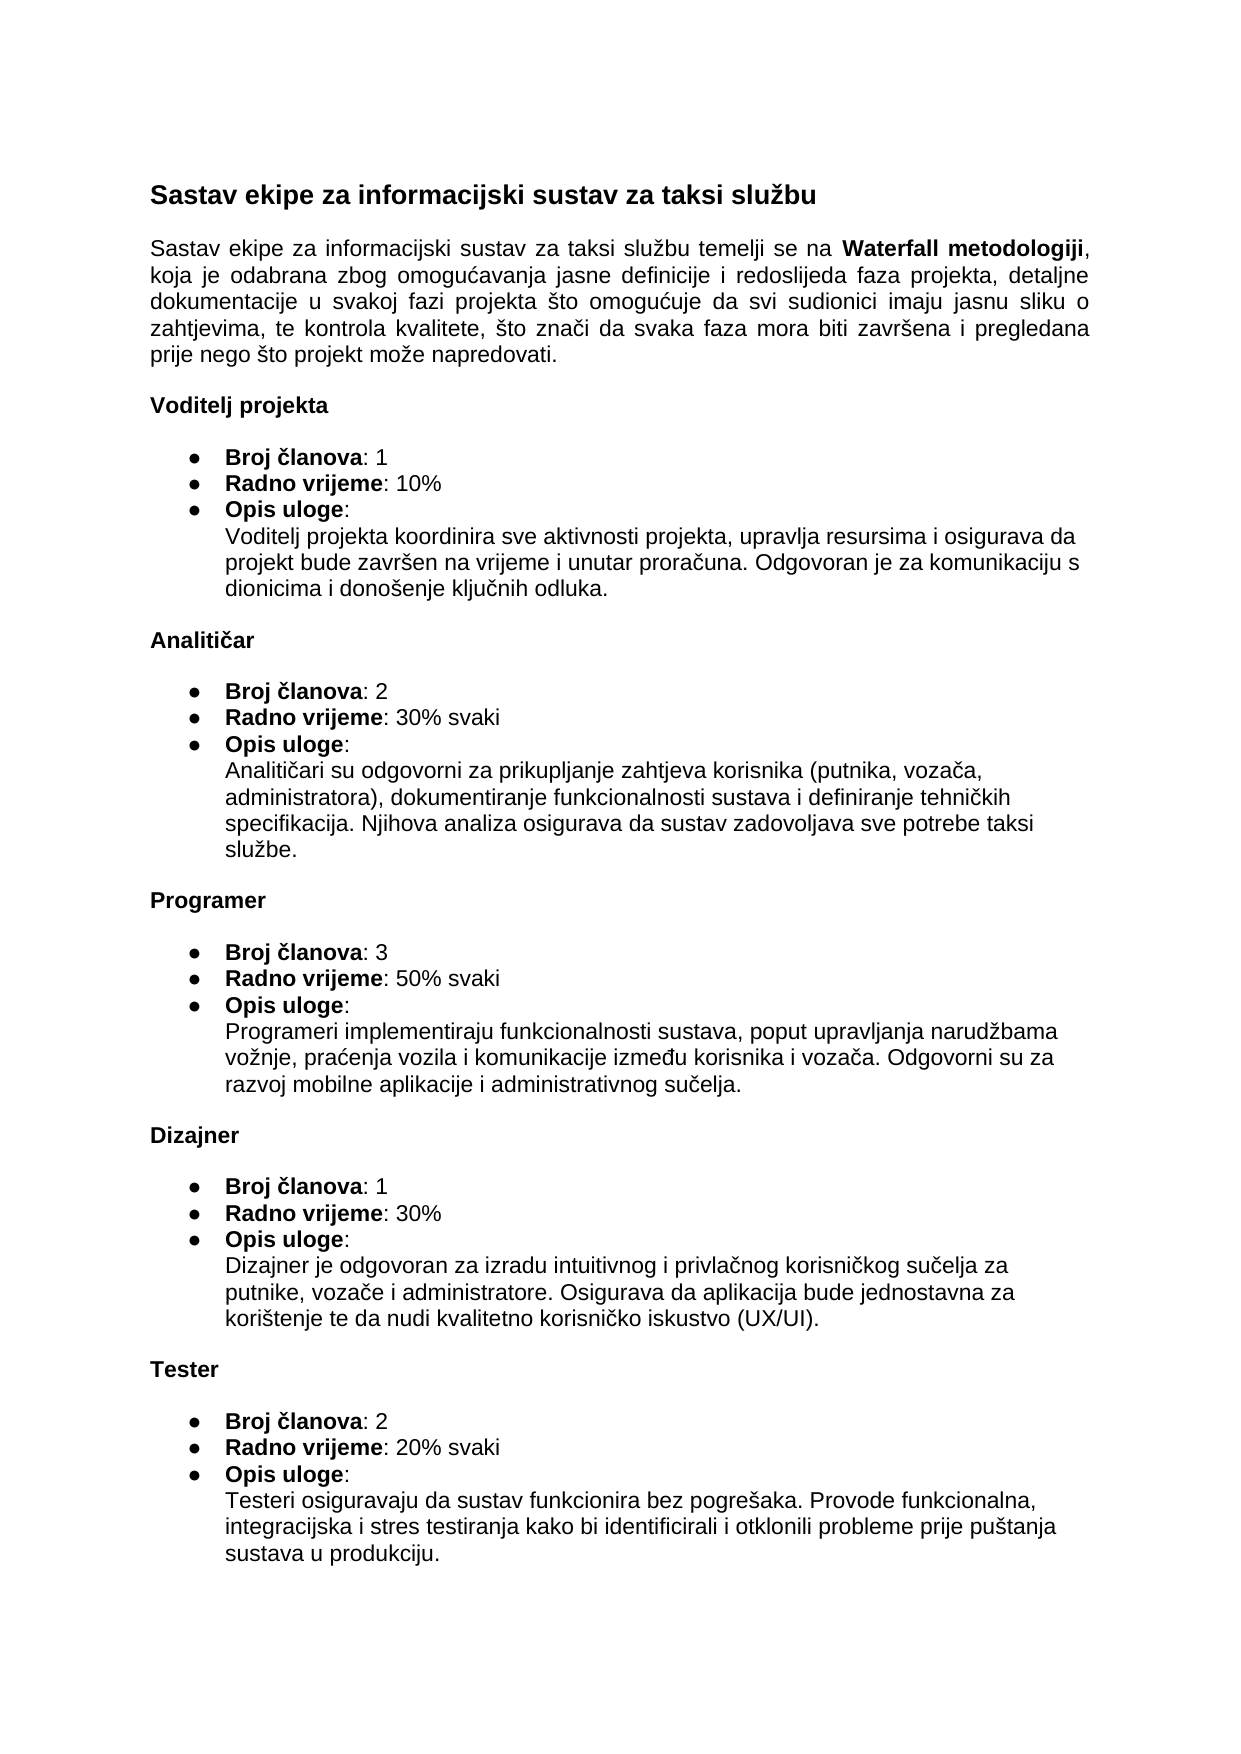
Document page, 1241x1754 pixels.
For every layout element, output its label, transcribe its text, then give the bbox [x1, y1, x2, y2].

subtitle Programer [150, 887, 1090, 914]
list Opis uloge: Analitičari su odgovorni za prikupljanje zahtjeva korisnika (putnika, vozača, administratora), dokumentiranje funkcionalnosti sustava i definiranje tehničkih specifikacija. Njihova analiza osigurava da sustav zadovoljava sve potrebe taksi službe. [187, 731, 1090, 862]
list Opis uloge: Voditelj projekta koordinira sve aktivnosti projekta, upravlja resursima i osigurava da projekt bude završen na vrijeme i unutar proračuna. Odgovoran je za komunikaciju s dionicima i donošenje ključnih odluka. [187, 496, 1090, 602]
list Broj članova: 1 [187, 1173, 1090, 1200]
list Radno vrijeme: 30% [187, 1200, 1090, 1226]
list Broj članova: 2 [187, 678, 1090, 704]
subtitle Sastav ekipe za informacijski sustav za taksi službu [150, 179, 1090, 210]
list Radno vrijeme: 50% svaki [187, 965, 1090, 992]
list Broj članova: 1 [187, 443, 1090, 470]
list Broj članova: 3 [187, 939, 1090, 965]
list Broj članova: 2 [187, 1408, 1090, 1434]
list Radno vrijeme: 30% svaki [187, 704, 1090, 731]
list Opis uloge: Dizajner je odgovoran za izradu intuitivnog i privlačnog korisničkog sučelja za putnike, vozače i administratore. Osigurava da aplikacija bude jednostavna za korištenje te da nudi kvalitetno korisničko iskustvo (UX/UI). [187, 1226, 1090, 1331]
subtitle Dizajner [150, 1122, 1090, 1148]
list Opis uloge: Programeri implementiraju funkcionalnosti sustava, poput upravljanja narudžbama vožnje, praćenja vozila i komunikacije između korisnika i vozača. Odgovorni su za razvoj mobilne aplikacije i administrativnog sučelja. [187, 992, 1090, 1097]
subtitle Tester [150, 1356, 1090, 1383]
list Radno vrijeme: 20% svaki [187, 1434, 1090, 1461]
subtitle Voditelj projekta [150, 392, 1090, 418]
subtitle Analitičar [150, 627, 1090, 653]
list Opis uloge: Testeri osiguravaju da sustav funkcionira bez pogrešaka. Provode funkcionalna, integracijska i stres testiranja kako bi identificirali i otklonili probleme prije puštanja sustava u produkciju. [187, 1461, 1090, 1566]
subtitle Sastav ekipe za informacijski sustav za taksi službu temelji se na Waterfall metodologiji, koja je odabrana zbog omogućavanja jasne definicije i redoslijeda faza projekta, detaljne dokumentacije u svakoj fazi projekta što omogućuje da svi sudionici imaju jasnu sliku o zahtjevima, te kontrola kvalitete, što znači da svaka faza mora biti završena i pregledana prije nego što projekt može napredovati. [150, 235, 1090, 367]
list Radno vrijeme: 10% [187, 470, 1090, 496]
